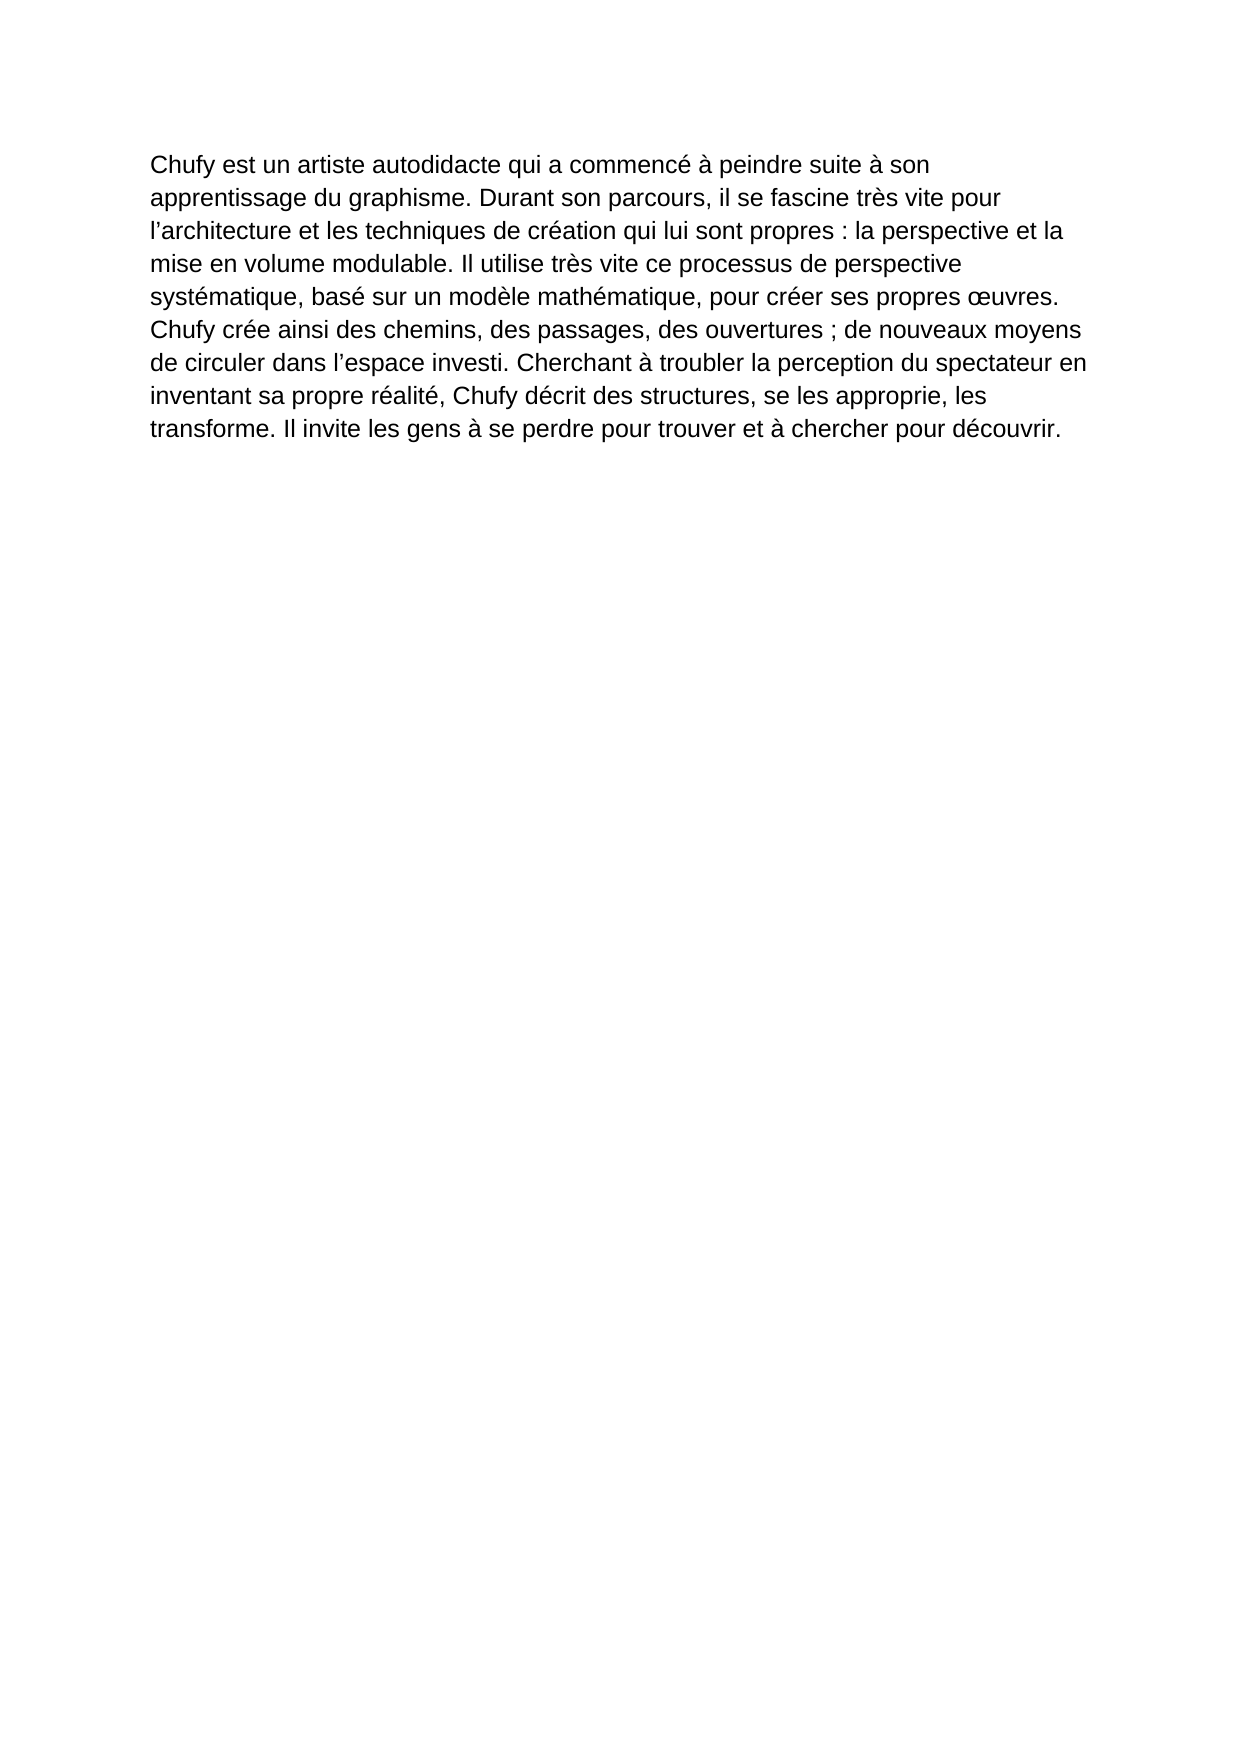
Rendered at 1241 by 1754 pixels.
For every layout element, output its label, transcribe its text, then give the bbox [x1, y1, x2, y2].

text Chufy est un artiste autodidacte qui a commencé à peindre suite à son apprentissage du graphisme. Durant son parcours, il se fascine très vite pour l’architecture et les techniques de création qui lui sont propres : la perspective et la mise en volume modulable. Il utilise très vite ce processus de perspective systématique, basé sur un modèle mathématique, pour créer ses propres œuvres. Chufy crée ainsi des chemins, des passages, des ouvertures ; de nouveaux moyens de circuler dans l’espace investi. Cherchant à troubler la perception du spectateur en inventant sa propre réalité, Chufy décrit des structures, se les approprie, les transforme. Il invite les gens à se perdre pour trouver et à chercher pour découvrir. [150, 150, 1090, 443]
